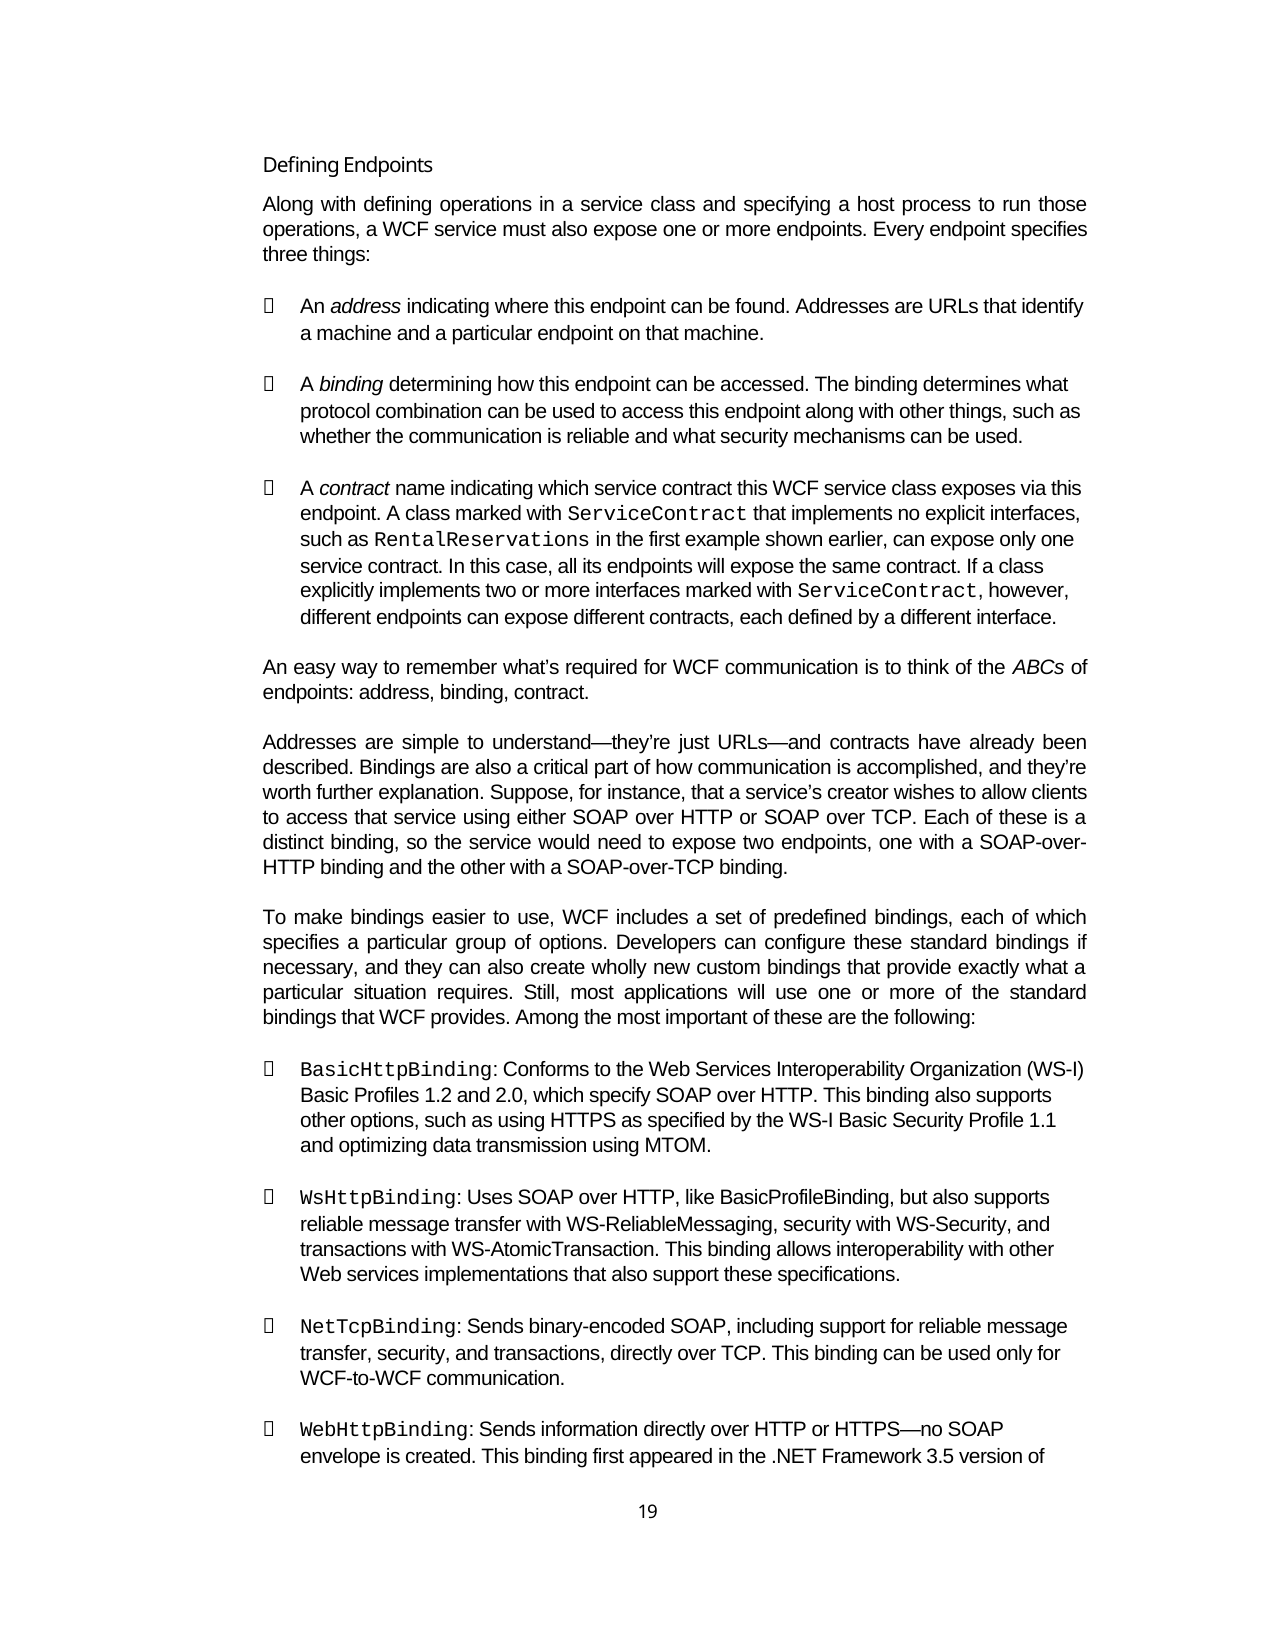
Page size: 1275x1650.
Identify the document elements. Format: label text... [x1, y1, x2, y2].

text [262, 1414, 1087, 1468]
subtitle Defining Endpoints [262, 150, 1087, 178]
text A binding determining how this endpoint can be accessed. The binding determines what protocol combination can be used to access this endpoint along with other things, such as whether the communication is reliable and what security mechanisms can be used. [262, 369, 1087, 448]
text WsHttpBinding: Uses SOAP over HTTP, like BasicProfileBinding, but also supports reliable message transfer with WS-ReliableMessaging, security with WS-Security, and transactions with WS-AtomicTransaction. This binding allows interoperability with other Web services implementations that also support these specifications. [262, 1182, 1087, 1286]
text BasicHttpBinding: Conforms to the Web Services Interoperability Organization (WS-I) Basic Profiles 1.2 and 2.0, which specify SOAP over HTTP. This binding also supports other options, such as using HTTPS as specified by the WS-I Basic Security Profile 1.1 and optimizing data transmission using MTOM. [262, 1054, 1087, 1157]
text An address indicating where this endpoint can be found. Addresses are URLs that identify a machine and a particular endpoint on that machine. [262, 291, 1087, 344]
text A contract name indicating which service contract this WCF service class exposes via this endpoint. A class marked with ServiceContract that implements no explicit interfaces, such as RentalReservations in the first example shown earlier, can expose only one service contract. In this case, all its endpoints will expose the same contract. If a class explicitly implements two or more interfaces marked with ServiceContract, however, different endpoints can expose different contracts, each defined by a different interface. [262, 473, 1087, 629]
text NetTcpBinding: Sends binary-encoded SOAP, including support for reliable message transfer, security, and transactions, directly over TCP. This binding can be used only for WCF-to-WCF communication. [262, 1311, 1087, 1389]
text Addresses are simple to understand—they’re just URLs—and contracts have already been described. Bindings are also a critical part of how communication is accomplished, and they’re worth further explanation. Suppose, for instance, that a service’s creator wishes to allow clients to access that service using either SOAP over HTTP or SOAP over TCP. Each of these is a distinct binding, so the service would need to expose two endpoints, one with a SOAP-over-HTTP binding and the other with a SOAP-over-TCP binding. [262, 729, 1087, 879]
text Along with defining operations in a service class and specifying a host process to run those operations, a WCF service must also expose one or more endpoints. Every endpoint specifies three things: [262, 191, 1087, 266]
text An easy way to remember what’s required for WCF communication is to think of the ABCs of endpoints: address, binding, contract. [262, 654, 1087, 704]
text To make bindings easier to use, WCF includes a set of predefined bindings, each of which specifies a particular group of options. Developers can configure these standard bindings if necessary, and they can also create wholly new custom bindings that provide exactly what a particular situation requires. Still, most applications will use one or more of the standard bindings that WCF provides. Among the most important of these are the following: [262, 904, 1087, 1029]
